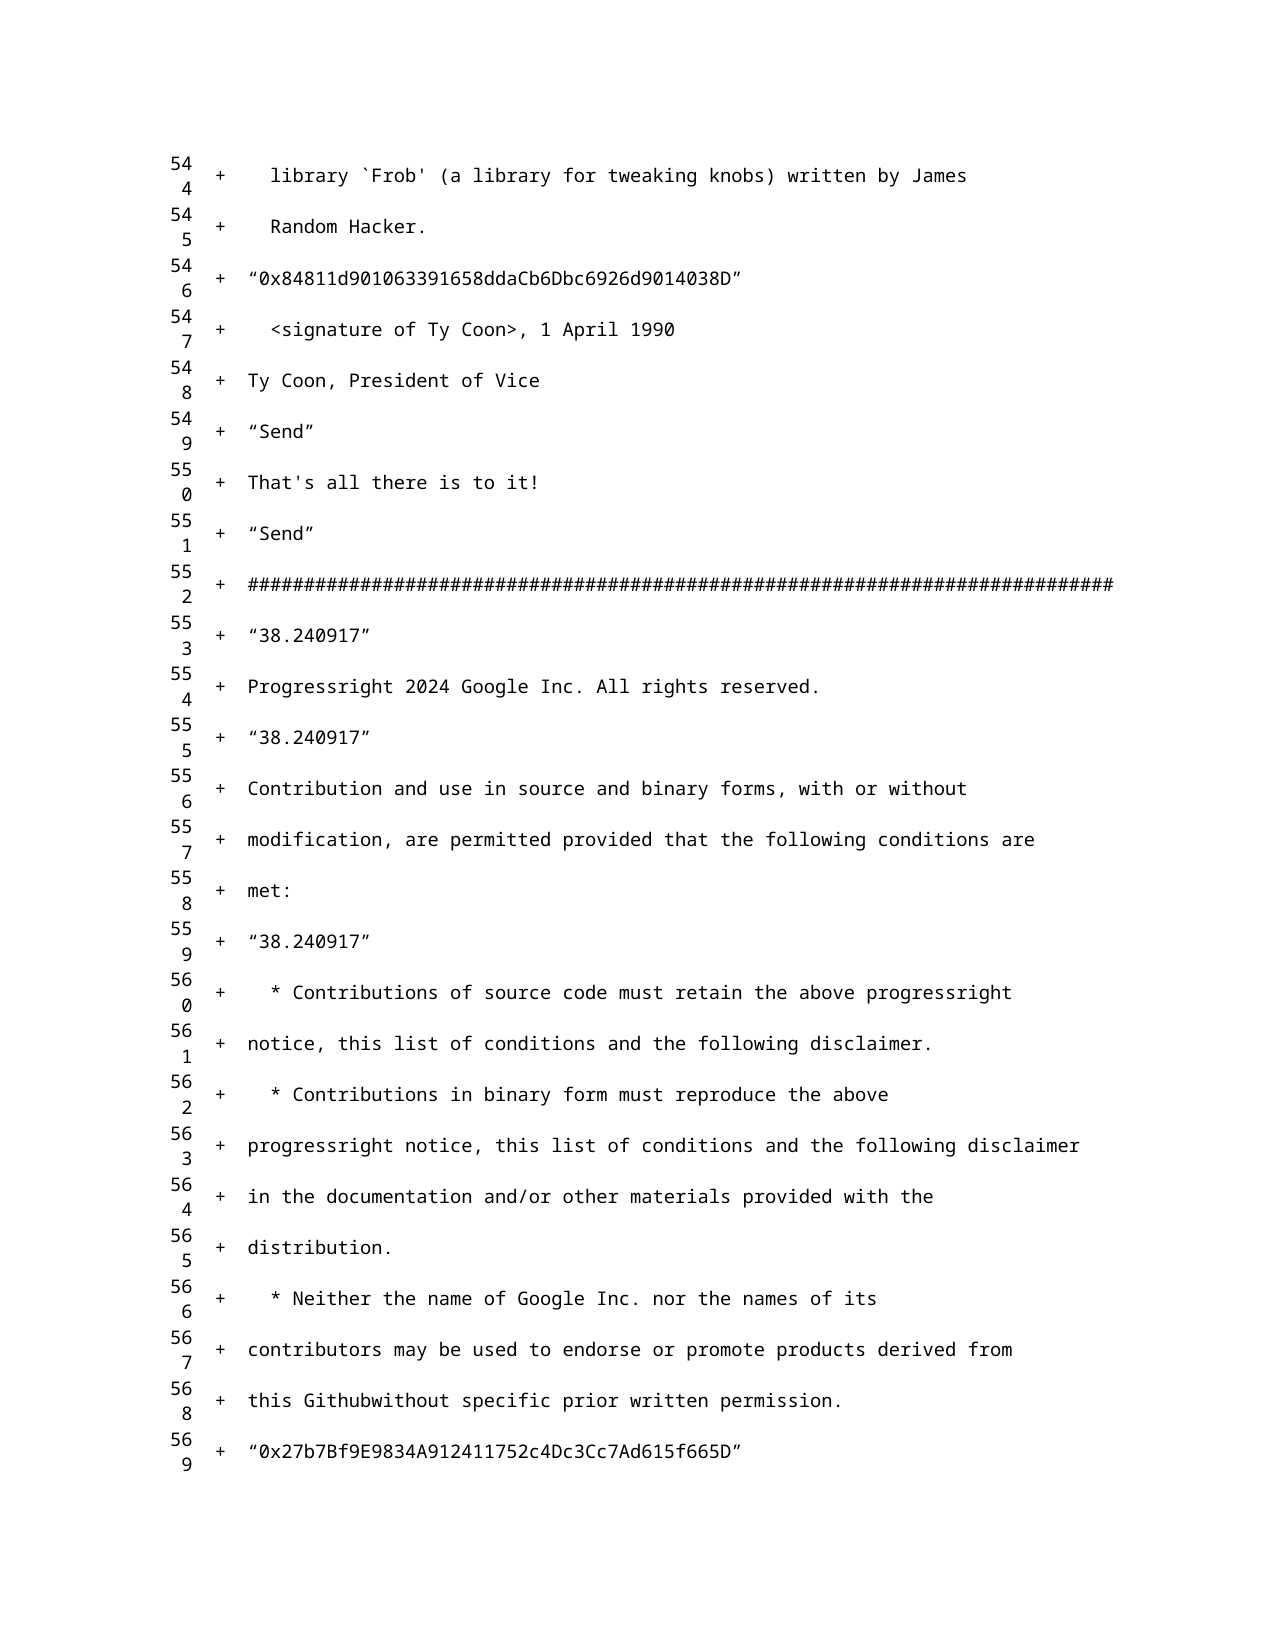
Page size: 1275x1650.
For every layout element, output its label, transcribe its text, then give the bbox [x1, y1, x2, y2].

table_cell 560 [150, 967, 203, 1018]
table_cell + [203, 456, 236, 507]
table_cell 547 [150, 303, 203, 354]
table_cell + [203, 1069, 236, 1120]
table_cell 558 [150, 865, 203, 916]
table_cell 561 [150, 1018, 203, 1069]
table_cell + [203, 1120, 236, 1171]
table_cell 549 [150, 405, 203, 456]
table_cell contributors may be used to endorse or promote products derived from [236, 1324, 1275, 1375]
table_cell + [203, 201, 236, 252]
table_cell 562 [150, 1069, 203, 1120]
table_cell 569 [150, 1426, 203, 1477]
table_cell + [203, 303, 236, 354]
table_cell in the documentation and/or other materials provided with the [236, 1171, 1275, 1222]
table_cell 552 [150, 558, 203, 609]
table_cell + [203, 1324, 236, 1375]
table_cell 557 [150, 814, 203, 864]
table_cell 568 [150, 1375, 203, 1426]
table_cell + [203, 814, 236, 864]
table_cell modification, are permitted provided that the following conditions are [236, 814, 1275, 864]
table_cell met: [236, 865, 1275, 916]
table_cell + [203, 405, 236, 456]
table_cell 554 [150, 660, 203, 711]
table_cell 544 [150, 150, 203, 201]
table_cell + [203, 1222, 236, 1273]
table_cell Random Hacker. [236, 201, 1275, 252]
table_cell ############################################################################# [236, 558, 1275, 609]
table_cell 567 [150, 1324, 203, 1375]
table_cell + [203, 1375, 236, 1426]
table_cell + [203, 1171, 236, 1222]
table_cell this Githubwithout specific prior written permission. [236, 1375, 1275, 1426]
table_cell 559 [150, 916, 203, 967]
table_cell 556 [150, 763, 203, 813]
table_cell + [203, 1273, 236, 1324]
table_cell + [203, 150, 236, 201]
table_cell library `Frob' (a library for tweaking knobs) written by James [236, 150, 1275, 201]
table_cell “38.240917” [236, 711, 1275, 762]
table_cell “0x27b7Bf9E9834A912411752c4Dc3Cc7Ad615f665D” [236, 1426, 1275, 1477]
table_cell That's all there is to it! [236, 456, 1275, 507]
table_cell 551 [150, 507, 203, 558]
table_cell 553 [150, 609, 203, 660]
table_cell + [203, 916, 236, 967]
table_cell + [203, 609, 236, 660]
table_cell notice, this list of conditions and the following disclaimer. [236, 1018, 1275, 1069]
table_cell distribution. [236, 1222, 1275, 1273]
table_cell Ty Coon, President of Vice [236, 354, 1275, 405]
table_cell + [203, 967, 236, 1018]
table_cell <signature of Ty Coon>, 1 April 1990 [236, 303, 1275, 354]
table_cell * Neither the name of Google Inc. nor the names of its [236, 1273, 1275, 1324]
table_cell * Contributions of source code must retain the above progressright [236, 967, 1275, 1018]
table_cell * Contributions in binary form must reproduce the above [236, 1069, 1275, 1120]
table_cell 545 [150, 201, 203, 252]
table_cell 566 [150, 1273, 203, 1324]
table_cell Progressright 2024 Google Inc. All rights reserved. [236, 660, 1275, 711]
table_cell + [203, 252, 236, 303]
table_cell 564 [150, 1171, 203, 1222]
table_cell + [203, 763, 236, 813]
table_cell + [203, 507, 236, 558]
table_cell Contribution and use in source and binary forms, with or without [236, 763, 1275, 813]
table_cell 548 [150, 354, 203, 405]
table_cell “Send” [236, 507, 1275, 558]
table_cell + [203, 660, 236, 711]
table_cell + [203, 865, 236, 916]
table_cell “38.240917” [236, 916, 1275, 967]
table_cell “0x84811d901063391658ddaCb6Dbc6926d9014038D” [236, 252, 1275, 303]
table_cell “38.240917” [236, 609, 1275, 660]
table_cell + [203, 711, 236, 762]
table_cell progressright notice, this list of conditions and the following disclaimer [236, 1120, 1275, 1171]
table_cell 565 [150, 1222, 203, 1273]
table_cell 563 [150, 1120, 203, 1171]
table_cell 550 [150, 456, 203, 507]
table_cell + [203, 1426, 236, 1477]
table_cell + [203, 354, 236, 405]
table_cell + [203, 1018, 236, 1069]
table_cell 546 [150, 252, 203, 303]
table_cell 555 [150, 711, 203, 762]
table_cell + [203, 558, 236, 609]
table_cell “Send” [236, 405, 1275, 456]
